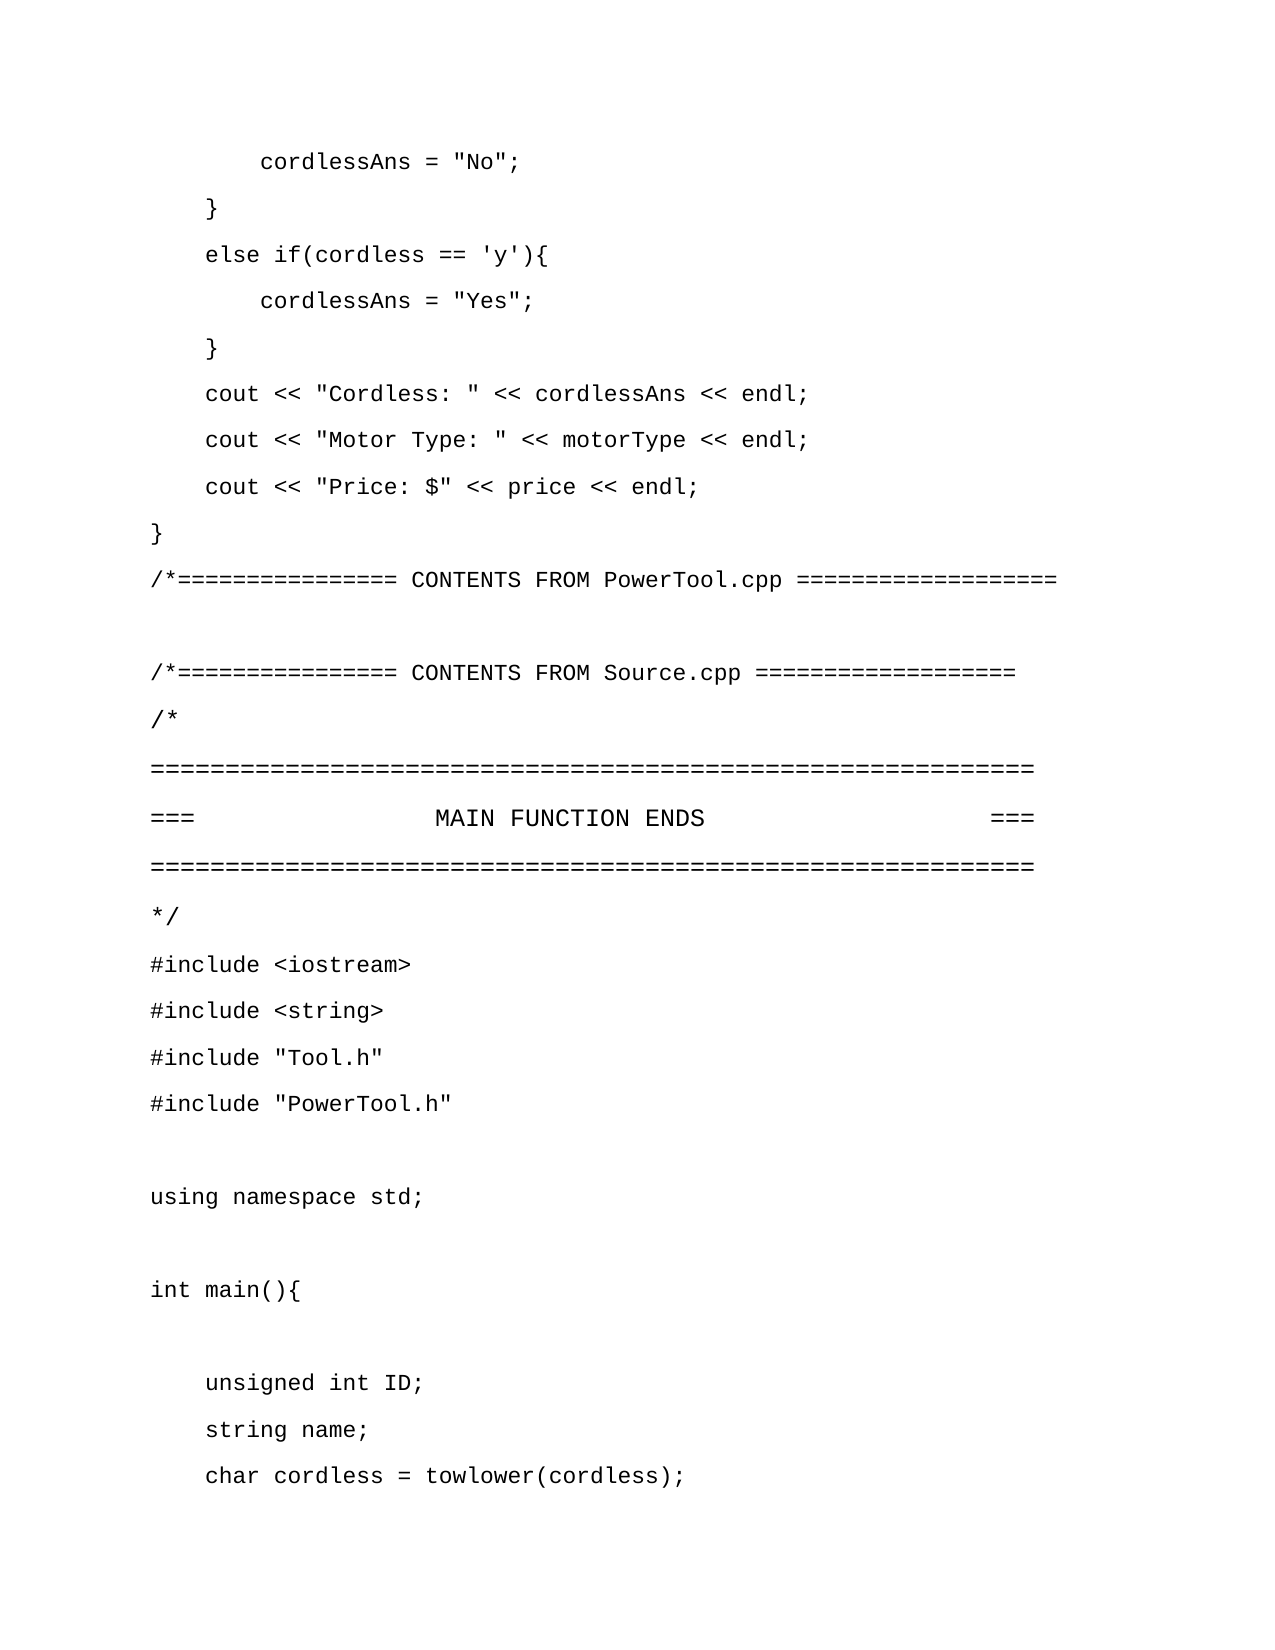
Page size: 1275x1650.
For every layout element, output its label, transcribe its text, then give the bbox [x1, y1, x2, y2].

text /*================ CONTENTS FROM Source.cpp =================== [150, 661, 1125, 687]
text cordlessAns = "Yes"; [150, 289, 1125, 315]
text cout << "Motor Type: " << motorType << endl; [150, 429, 1125, 455]
text using namespace std; [150, 1186, 1125, 1212]
text /*================ CONTENTS FROM PowerTool.cpp =================== [150, 568, 1125, 594]
text cout << "Price: $" << price << endl; [150, 475, 1125, 501]
text cordlessAns = "No"; [150, 150, 1125, 176]
text unsigned int ID; [150, 1371, 1125, 1397]
text } [150, 196, 1125, 222]
text #include <iostream> [150, 953, 1125, 979]
text #include <string> [150, 1000, 1125, 1026]
text /* [150, 707, 1125, 736]
text #include "PowerTool.h" [150, 1093, 1125, 1119]
text string name; [150, 1418, 1125, 1444]
text else if(cordless == 'y'){ [150, 243, 1125, 269]
text === MAIN FUNCTION ENDS === [150, 806, 1125, 834]
text */ [150, 904, 1125, 932]
text } [150, 522, 1125, 548]
text } [150, 336, 1125, 362]
text cout << "Cordless: " << cordlessAns << endl; [150, 382, 1125, 408]
text char cordless = towlower(cordless); [150, 1464, 1125, 1490]
text #include "Tool.h" [150, 1046, 1125, 1072]
text int main(){ [150, 1278, 1125, 1304]
text =========================================================== [150, 757, 1125, 785]
text =========================================================== [150, 855, 1125, 883]
